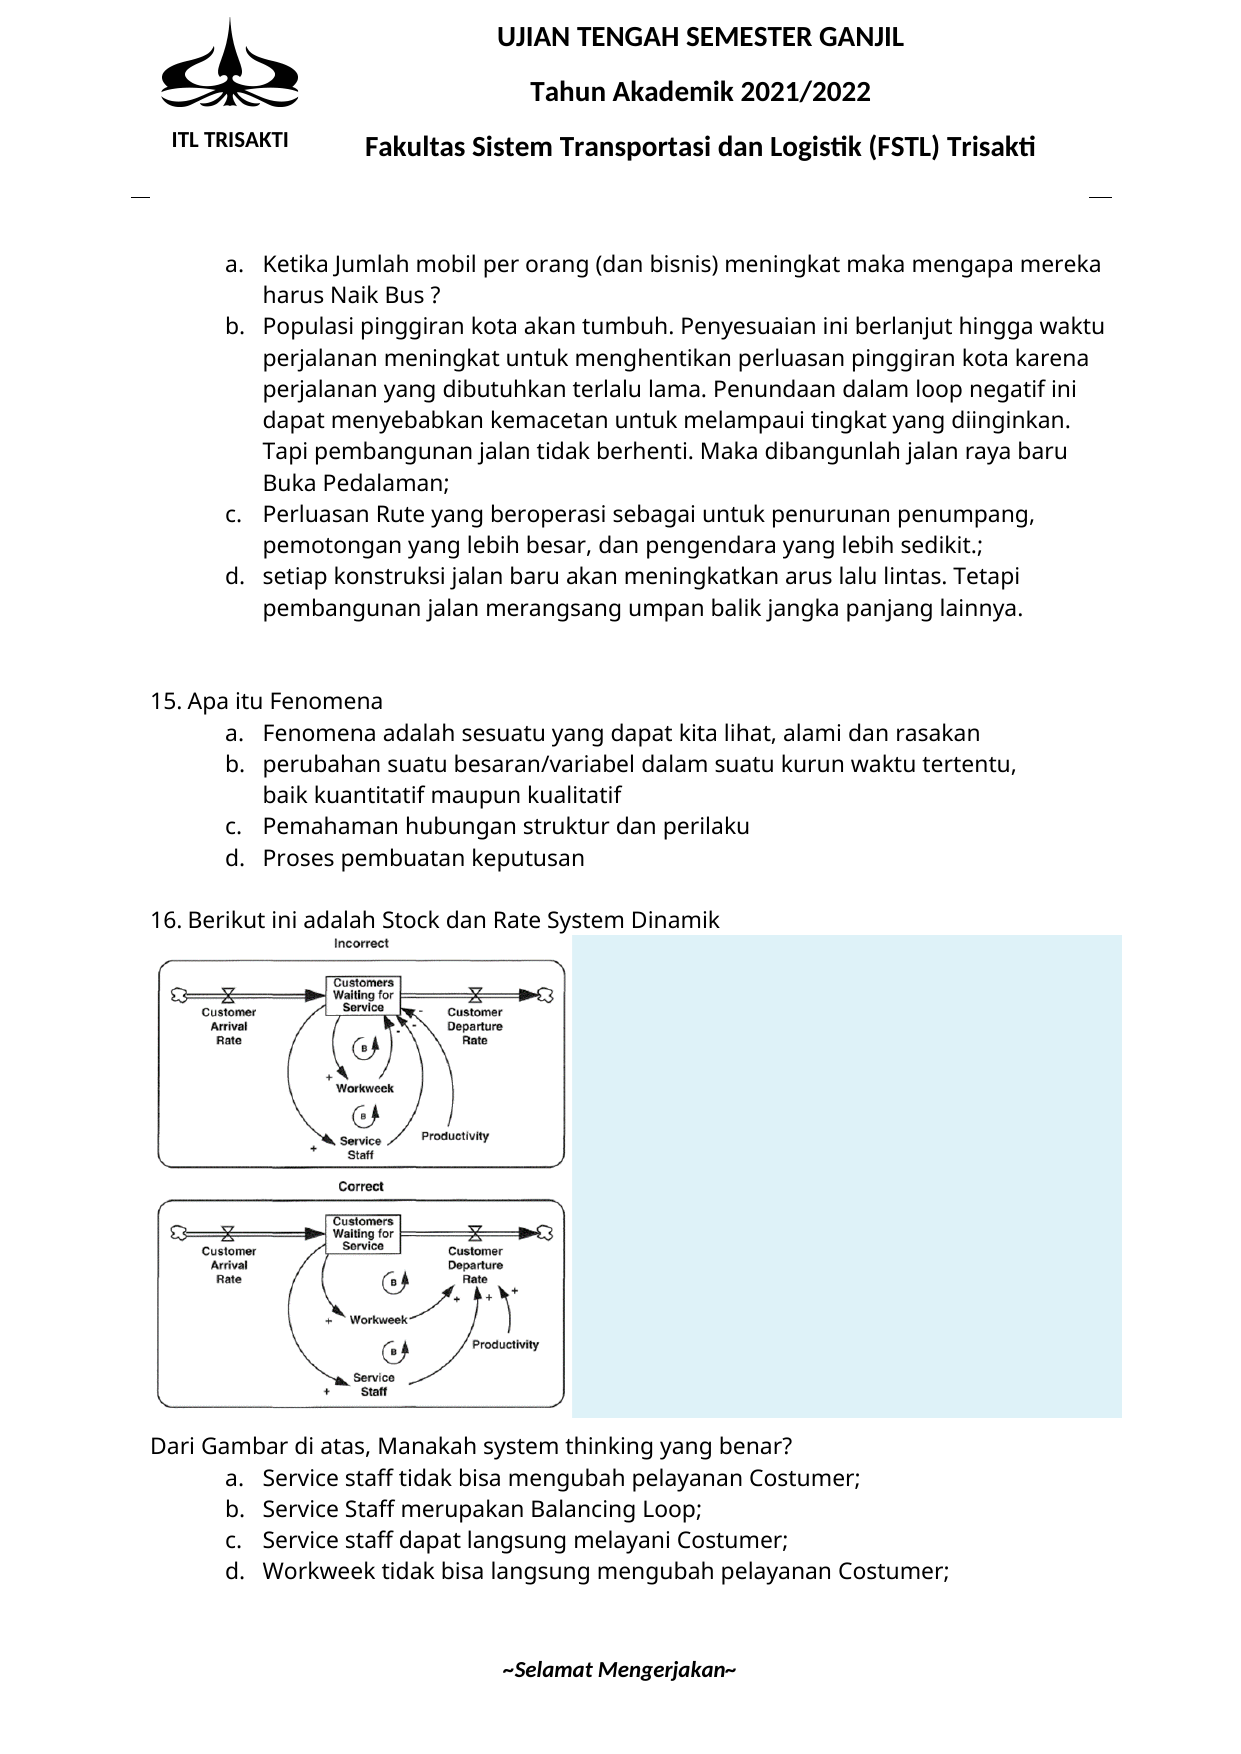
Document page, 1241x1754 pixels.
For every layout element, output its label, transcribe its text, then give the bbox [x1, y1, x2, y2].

list Ketika Jumlah mobil per orang (dan bisnis) meningkat maka mengapa mereka harus Naik Bus ? [225, 248, 1122, 310]
picture [161, 17, 299, 107]
list setiap konstruksi jalan baru akan meningkatkan arus lalu lintas. Tetapi pembangunan jalan merangsang umpan balik jangka panjang lainnya. [225, 560, 1122, 623]
text Dari Gambar di atas, Manakah system thinking yang benar? [150, 1430, 1122, 1461]
list Pemahaman hubungan struktur dan perilaku [225, 810, 1122, 842]
list Service staff dapat langsung melayani Costumer; [225, 1524, 1122, 1555]
list perubahan suatu besaran/variabel dalam suatu kurun waktu tertentu, baik kuantitatif maupun kualitatif [225, 748, 1122, 810]
list Berikut ini adalah Stock dan Rate System Dinamik [150, 904, 1122, 935]
list Perluasan Rute yang beroperasi sebagai untuk penurunan penumpang, pemotongan yang lebih besar, dan pengendara yang lebih sedikit.; [225, 498, 1122, 560]
list Proses pembuatan keputusan [225, 842, 1122, 873]
list Service staff tidak bisa mengubah pelayanan Costumer; [225, 1461, 1122, 1493]
list Populasi pinggiran kota akan tumbuh. Penyesuaian ini berlanjut hingga waktu perjalanan meningkat untuk menghentikan perluasan pinggiran kota karena perjalanan yang dibutuhkan terlalu lama. Penundaan dalam loop negatif ini dapat menyebabkan kemacetan untuk melampaui tingkat yang diinginkan. Tapi pembangunan jalan tidak berhenti. Maka dibangunlah jalan raya baru Buka Pedalaman; [225, 310, 1122, 498]
list Service Staff merupakan Balancing Loop; [225, 1493, 1122, 1524]
picture [150, 935, 573, 1418]
list Workweek tidak bisa langsung mengubah pelayanan Costumer; [225, 1555, 1122, 1586]
list Apa itu Fenomena [150, 685, 1122, 717]
list Fenomena adalah sesuatu yang dapat kita lihat, alami dan rasakan [225, 717, 1122, 748]
